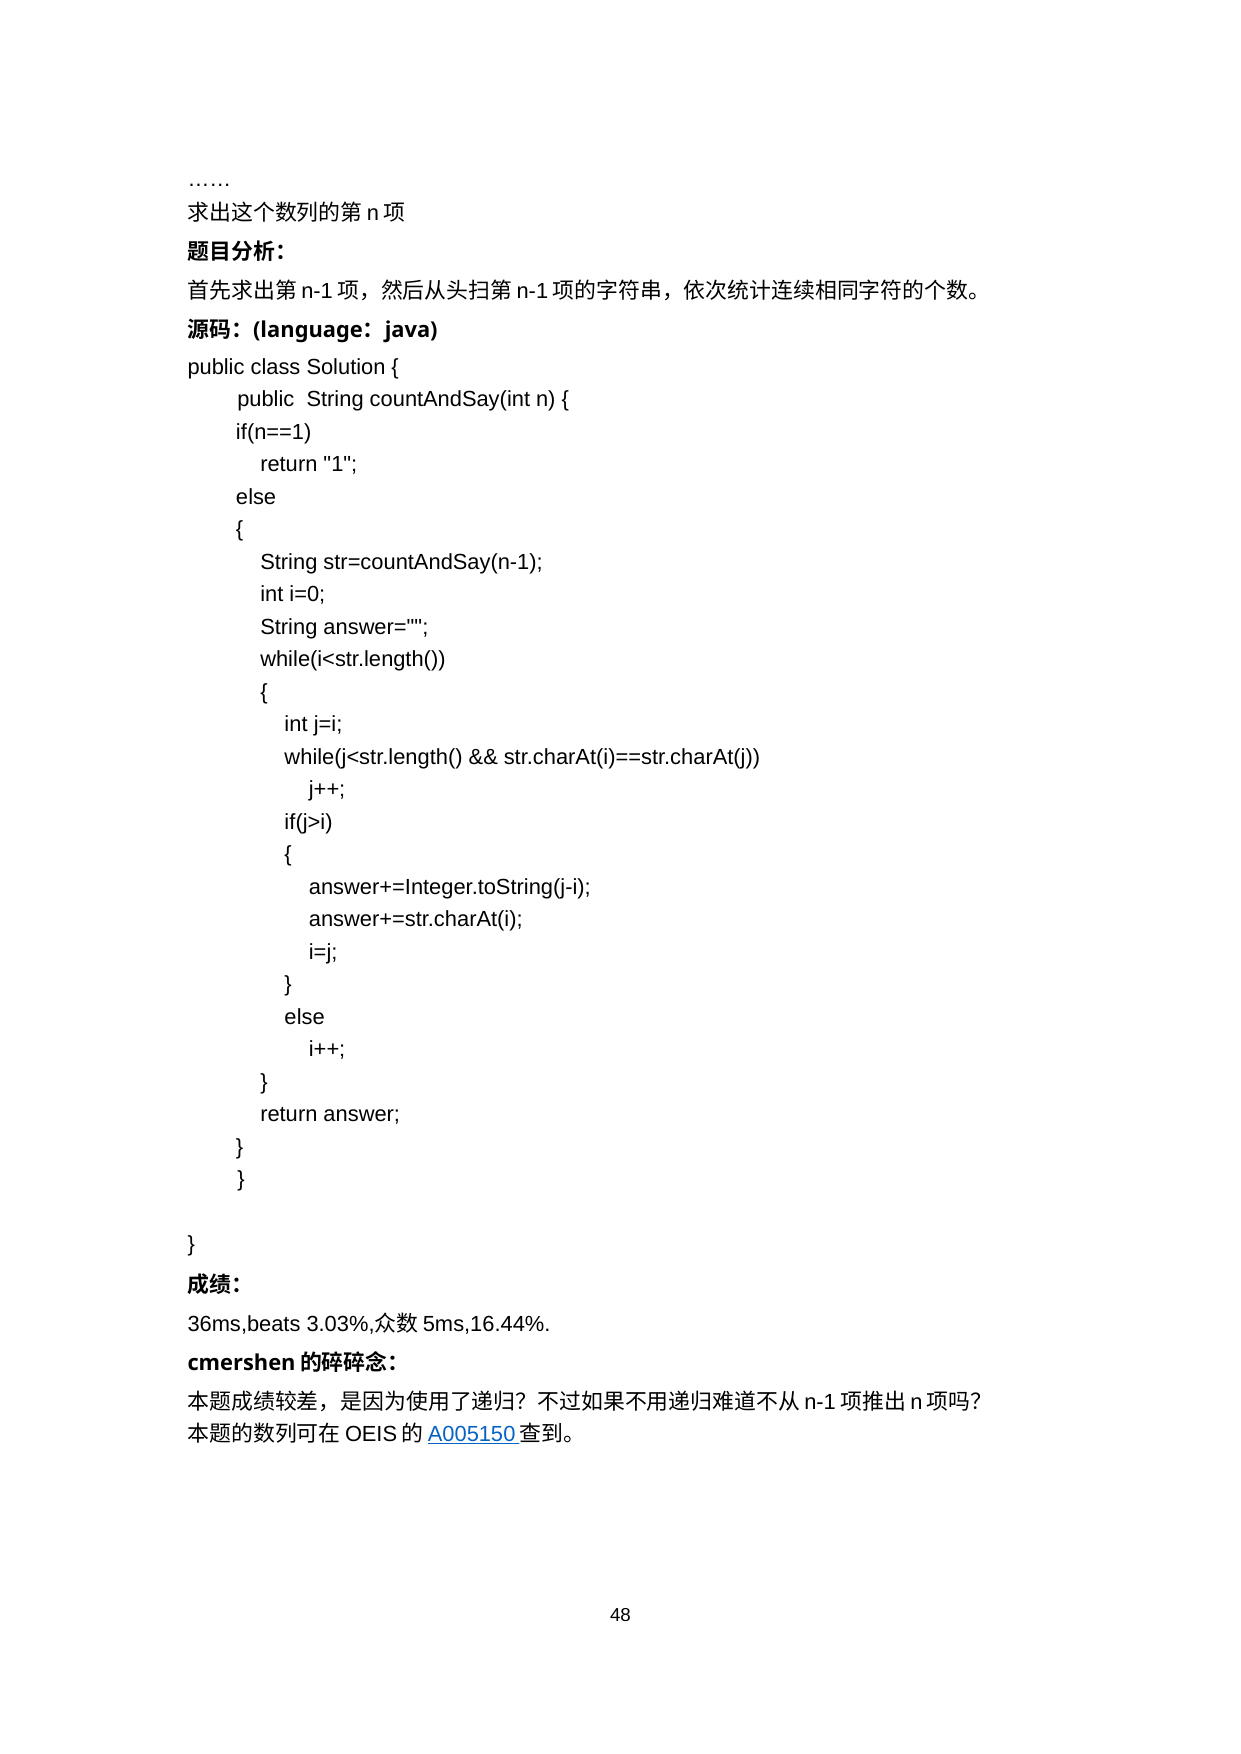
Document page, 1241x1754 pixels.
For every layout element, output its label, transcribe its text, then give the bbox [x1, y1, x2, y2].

text public String countAndSay(int n) { [187, 383, 1053, 415]
subtitle 成绩： [187, 1267, 1053, 1299]
text if(n==1) [187, 415, 1053, 448]
text i++; [187, 1033, 1053, 1065]
text i=j; [187, 935, 1053, 968]
text 求出这个数列的第n项 [187, 194, 1053, 227]
text while(i<str.length()) [187, 643, 1053, 675]
text 首先求出第n-1项，然后从头扫第n-1项的字符串，依次统计连续相同字符的个数。 [187, 272, 1053, 305]
text 本题成绩较差，是因为使用了递归？不过如果不用递归难道不从n-1项推出n项吗？ [187, 1383, 1053, 1416]
text 本题的数列可在OEIS的A005150查到。 [187, 1416, 1053, 1448]
text } [187, 1065, 1053, 1098]
subtitle 题目分析： [187, 233, 1053, 266]
text while(j<str.length() && str.charAt(i)==str.charAt(j)) [187, 740, 1053, 773]
text } [187, 1228, 1053, 1260]
text if(j>i) [187, 805, 1053, 838]
text String str=countAndSay(n-1); [187, 545, 1053, 578]
subtitle cmershen的碎碎念： [187, 1344, 1053, 1377]
text else [187, 1000, 1053, 1033]
text int i=0; [187, 578, 1053, 610]
text j++; [187, 773, 1053, 805]
text { [187, 513, 1053, 545]
text { [187, 675, 1053, 708]
text int j=i; [187, 708, 1053, 740]
text …… [187, 162, 1053, 194]
text else [187, 480, 1053, 513]
text answer+=Integer.toString(j-i); [187, 870, 1053, 903]
text String answer=""; [187, 610, 1053, 643]
text 36ms,beats 3.03%,众数5ms,16.44%. [187, 1306, 1053, 1338]
text } [187, 968, 1053, 1000]
text return "1"; [187, 448, 1053, 480]
text { [187, 838, 1053, 870]
text public class Solution { [187, 350, 1053, 383]
text answer+=str.charAt(i); [187, 903, 1053, 935]
text } [187, 1130, 1053, 1163]
subtitle 源码：(language：java) [187, 311, 1053, 344]
text } [187, 1163, 1053, 1195]
text return answer; [187, 1098, 1053, 1130]
